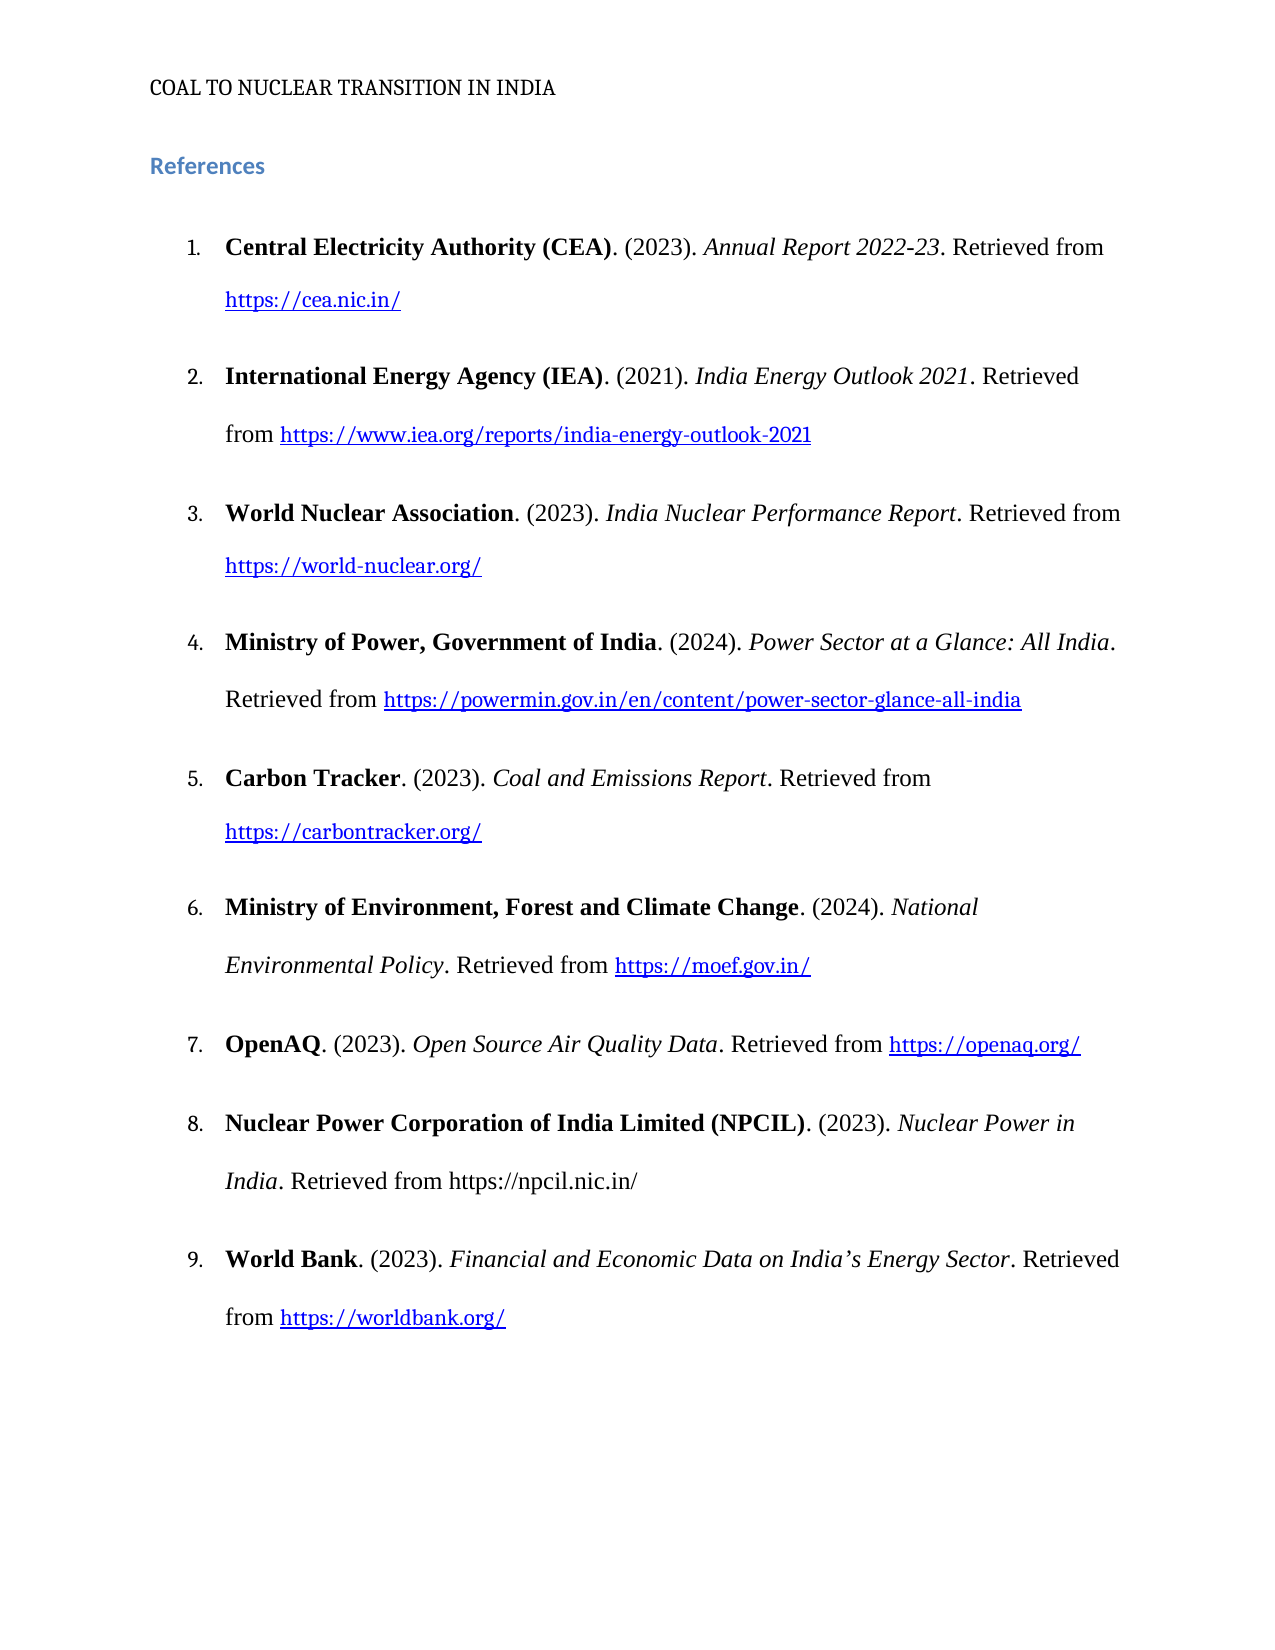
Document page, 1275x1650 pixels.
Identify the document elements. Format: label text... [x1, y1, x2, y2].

list Central Electricity Authority (CEA). (2023). Annual Report 2022-23. Retrieved from https://cea.nic.in/ [187, 232, 1125, 314]
list OpenAQ. (2023). Open Source Air Quality Data. Retrieved from https://openaq.org/ [187, 1029, 1125, 1058]
list International Energy Agency (IEA). (2021). India Energy Outlook 2021. Retrieved from https://www.iea.org/reports/india-energy-outlook-2021 [187, 361, 1125, 448]
list Ministry of Power, Government of India. (2024). Power Sector at a Glance: All India. Retrieved from https://powermin.gov.in/en/content/power-sector-glance-all-india [187, 627, 1125, 713]
list Nuclear Power Corporation of India Limited (NPCIL). (2023). Nuclear Power in India. Retrieved from https://npcil.nic.in/ [187, 1108, 1125, 1194]
text References [150, 150, 1125, 181]
list World Nuclear Association. (2023). India Nuclear Performance Report. Retrieved from https://world-nuclear.org/ [187, 498, 1125, 579]
list Carbon Tracker. (2023). Coal and Emissions Report. Retrieved from https://carbontracker.org/ [187, 763, 1125, 845]
list World Bank. (2023). Financial and Economic Data on India’s Energy Sector. Retrieved from https://worldbank.org/ [187, 1244, 1125, 1331]
list Ministry of Environment, Forest and Climate Change. (2024). National Environmental Policy. Retrieved from https://moef.gov.in/ [187, 892, 1125, 979]
